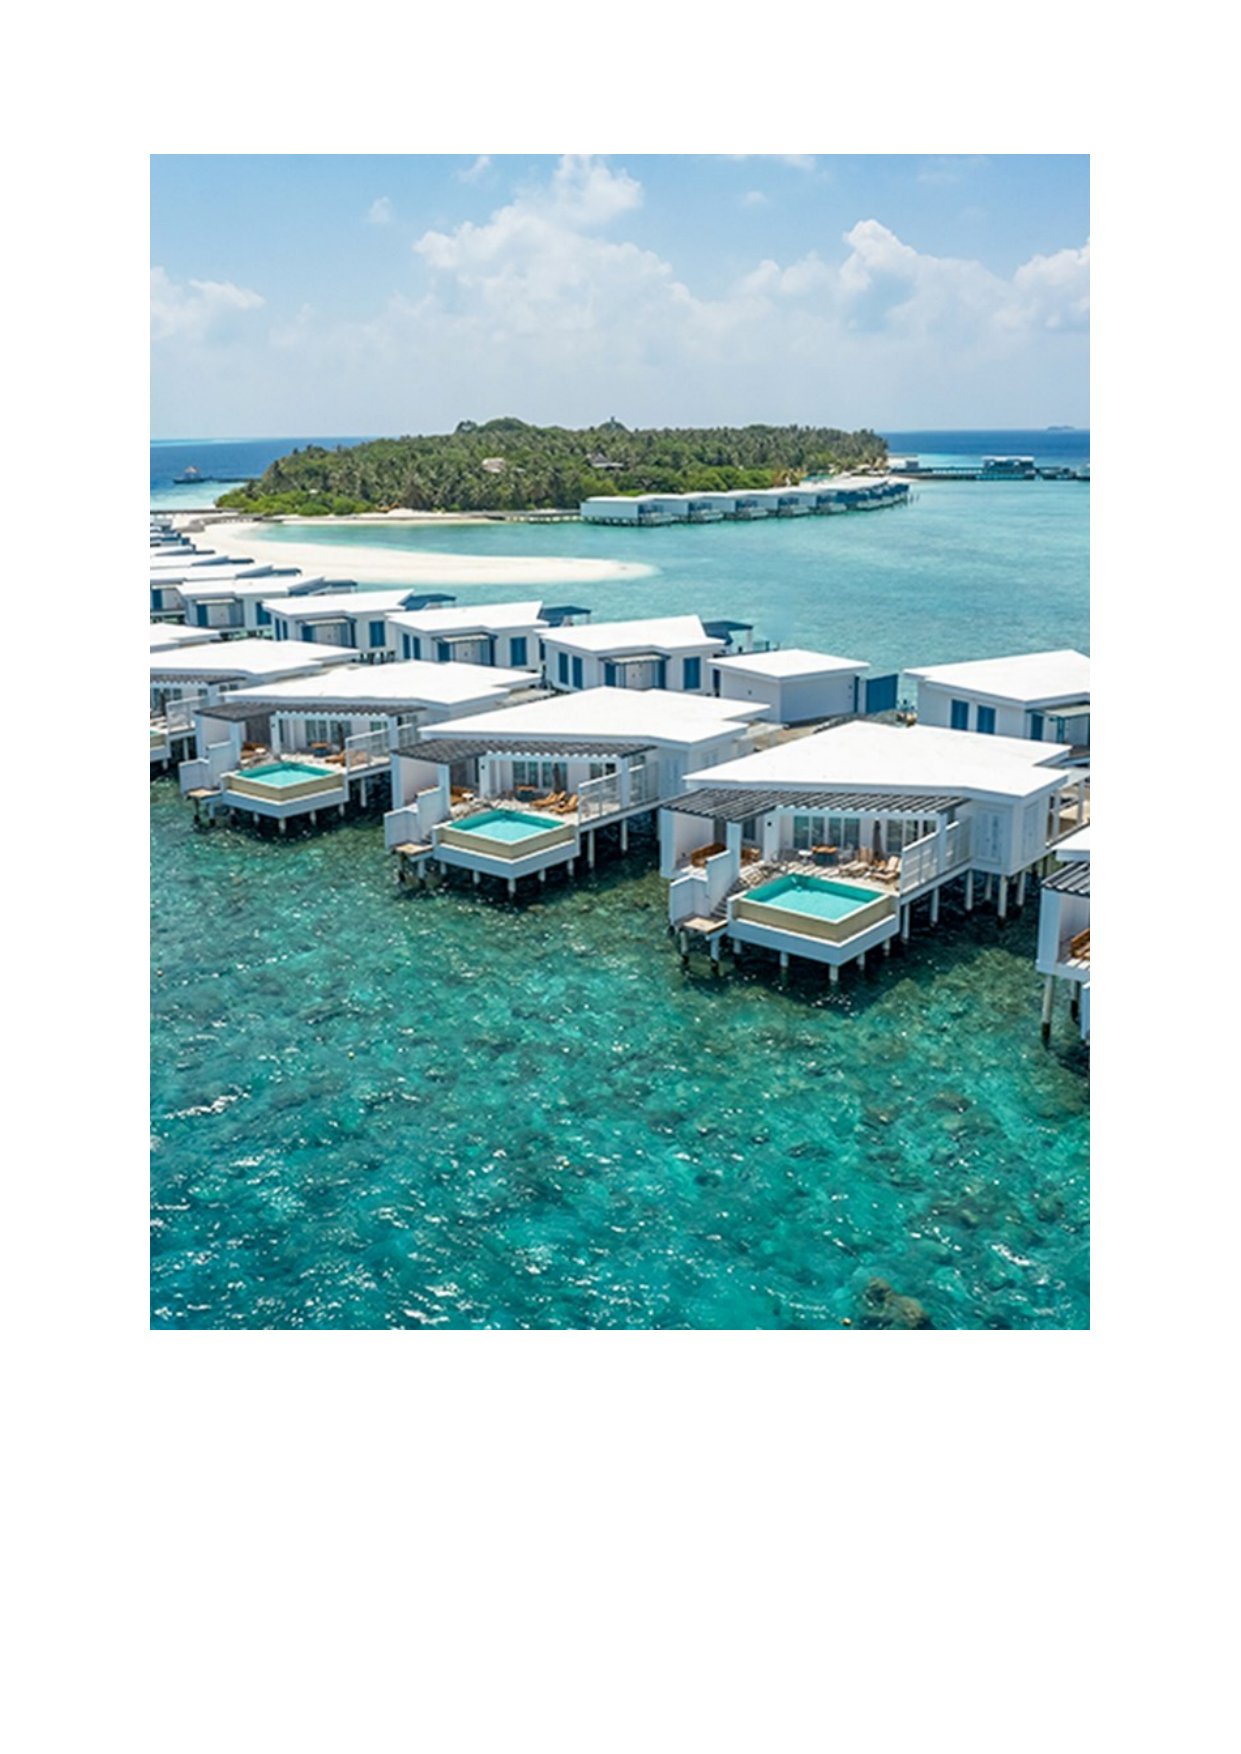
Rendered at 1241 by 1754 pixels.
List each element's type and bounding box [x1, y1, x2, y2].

picture [150, 154, 1090, 1330]
